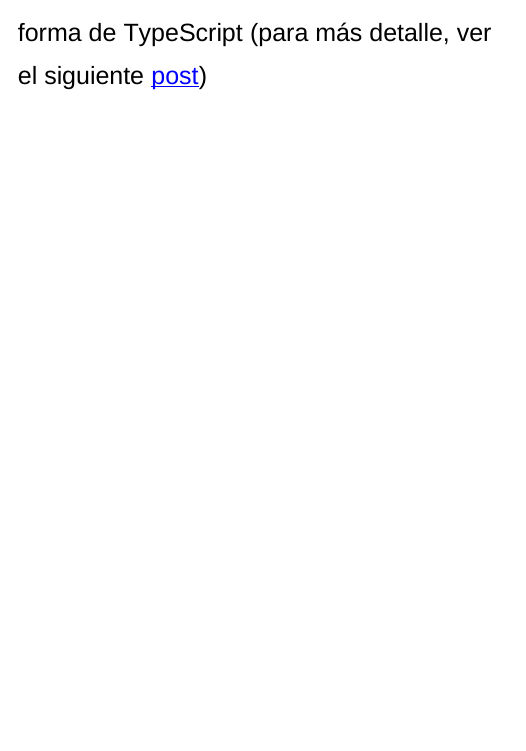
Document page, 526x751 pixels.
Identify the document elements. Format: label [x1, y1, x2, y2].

text [18, 18, 507, 89]
